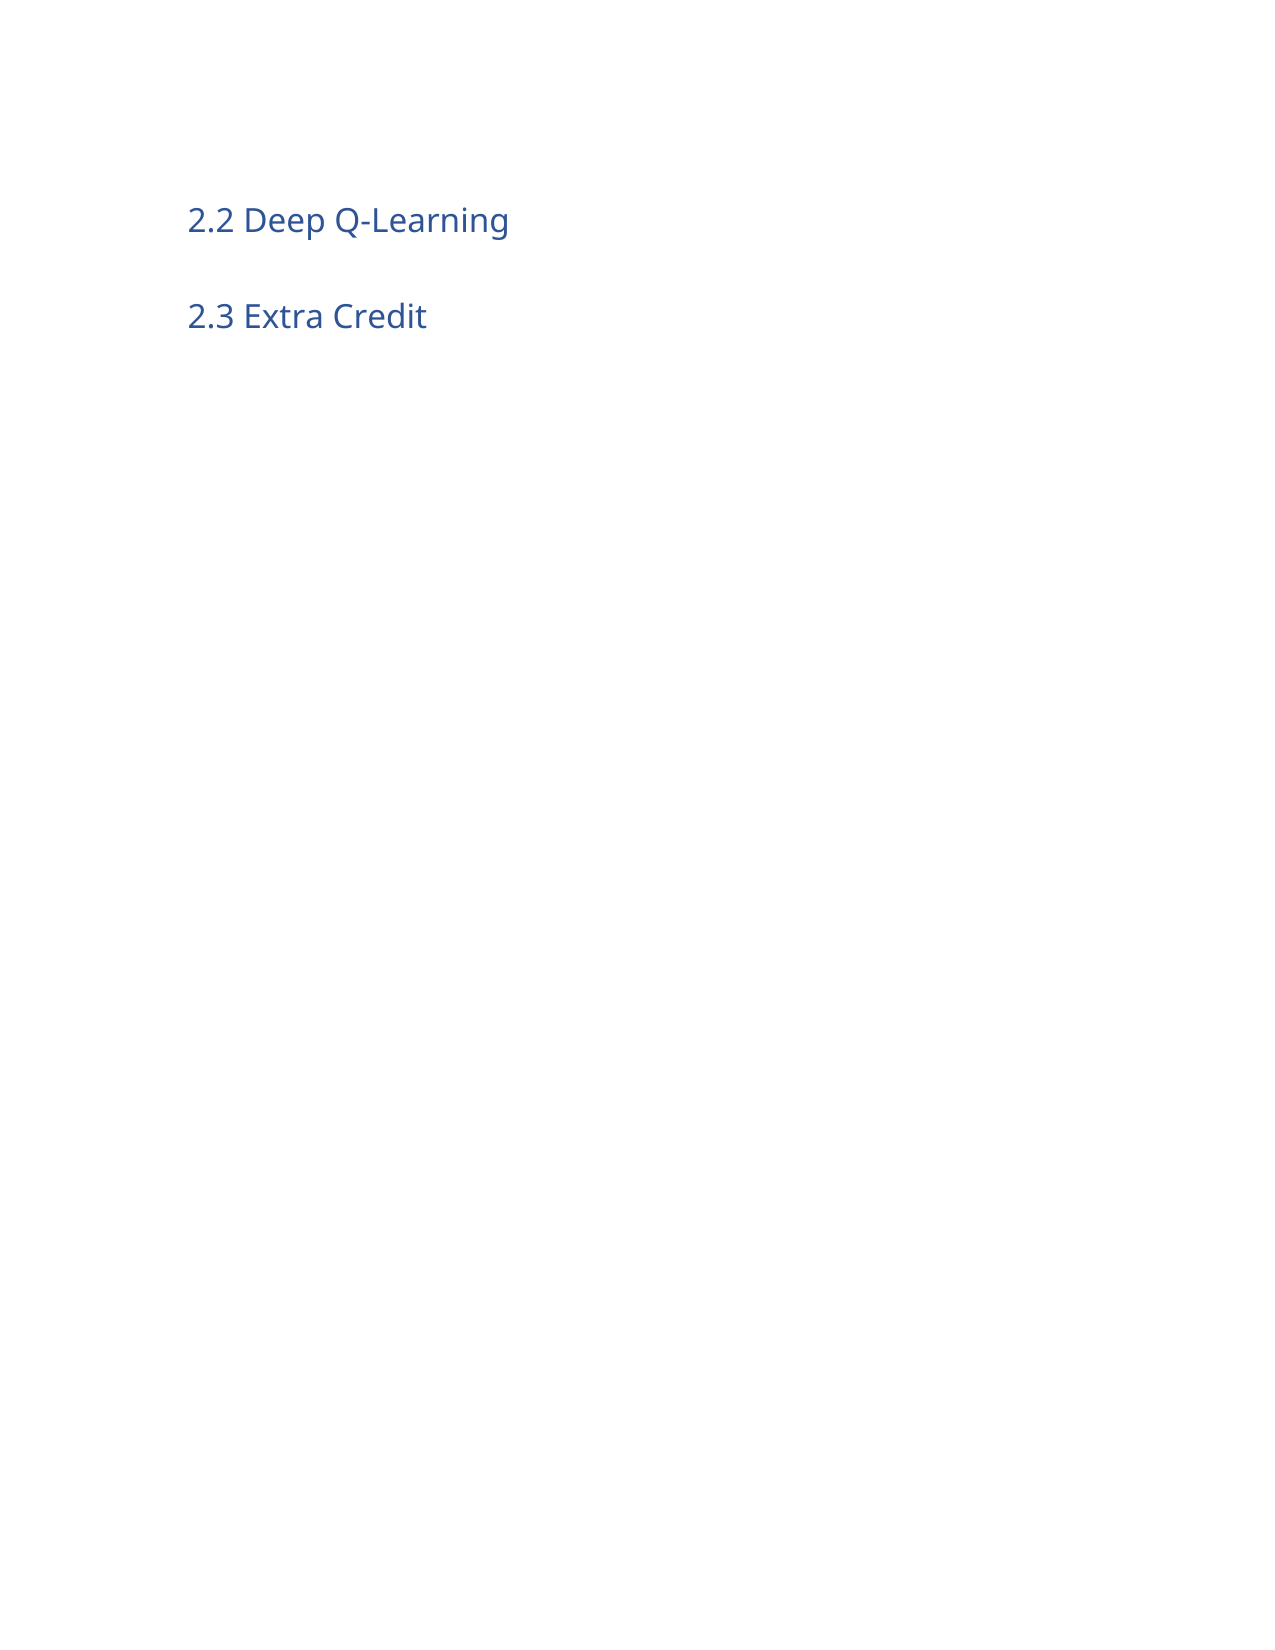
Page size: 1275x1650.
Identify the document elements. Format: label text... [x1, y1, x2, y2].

subtitle 2.3 Extra Credit [187, 293, 1087, 338]
subtitle 2.2 Deep Q-Learning [187, 197, 1087, 242]
